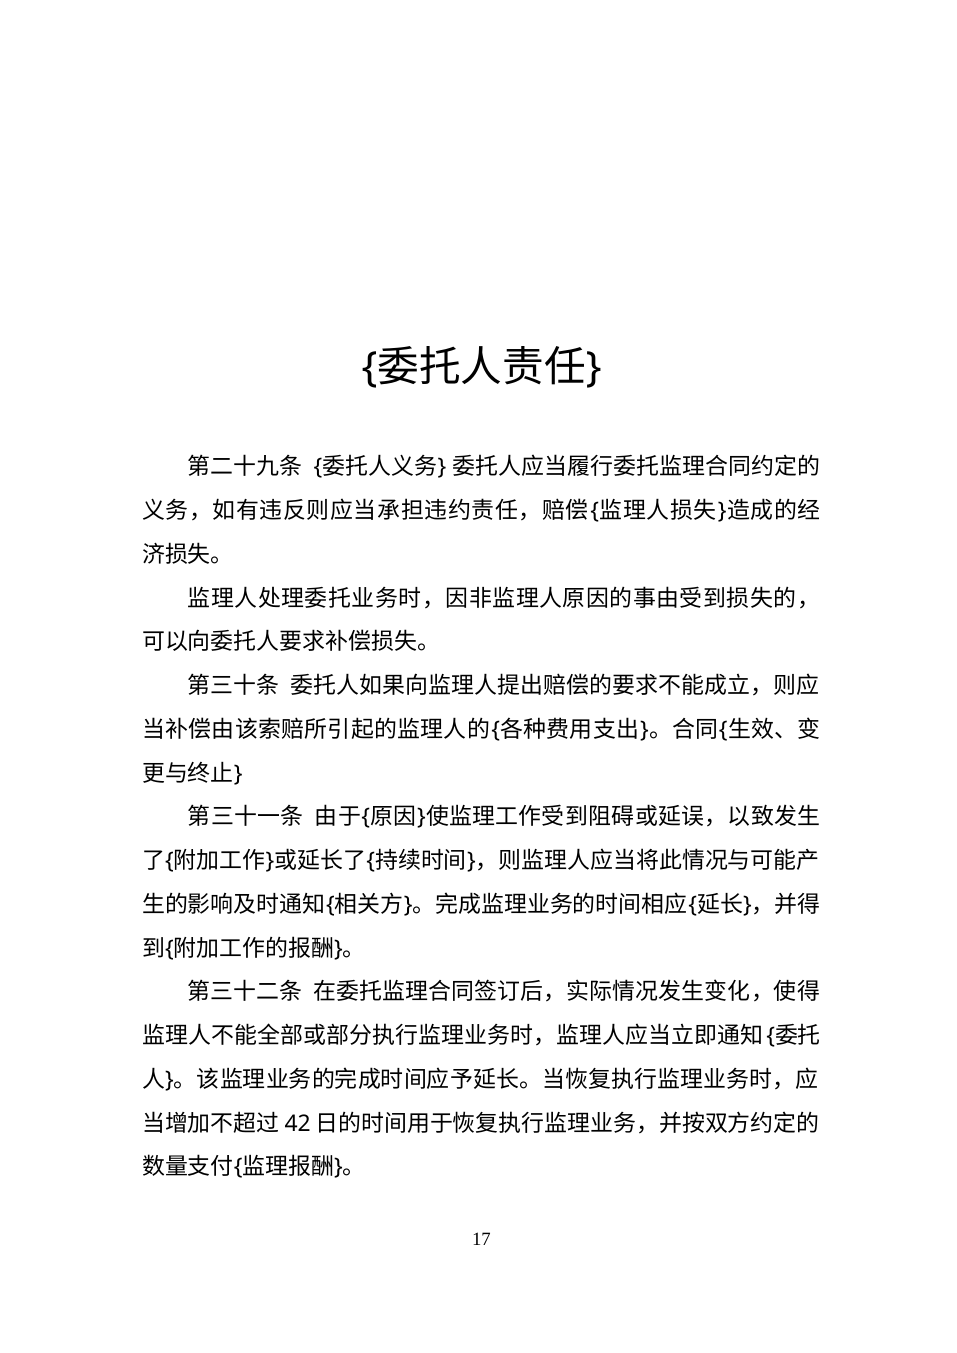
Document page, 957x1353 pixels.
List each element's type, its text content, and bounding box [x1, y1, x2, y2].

text 第三十二条 在委托监理合同签订后，实际情况发生变化，使得监理人不能全部或部分执行监理业务时，监理人应当立即通知{委托人}。该监理业务的完成时间应予延长。当恢复执行监理业务时，应当增加不超过42日的时间用于恢复执行监理业务，并按双方约定的数量支付{监理报酬}。 [142, 965, 821, 1183]
text 监理人处理委托业务时，因非监理人原因的事由受到损失的，可以向委托人要求补偿损失。 [142, 571, 821, 658]
text 第三十条 委托人如果向监理人提出赔偿的要求不能成立，则应当补偿由该索赔所引起的监理人的{各种费用支出}。合同{生效、变更与终止} [142, 658, 821, 790]
text 第二十九条 {委托人义务} 委托人应当履行委托监理合同约定的义务，如有违反则应当承担违约责任，赔偿{监理人损失}造成的经济损失。 [142, 440, 821, 571]
text 第三十一条 由于{原因}使监理工作受到阻碍或延误，以致发生了{附加工作}或延长了{持续时间}，则监理人应当将此情况与可能产生的影响及时通知{相关方}。完成监理业务的时间相应{延长}，并得到{附加工作的报酬}。 [142, 790, 821, 965]
text {委托人责任} [142, 333, 821, 393]
